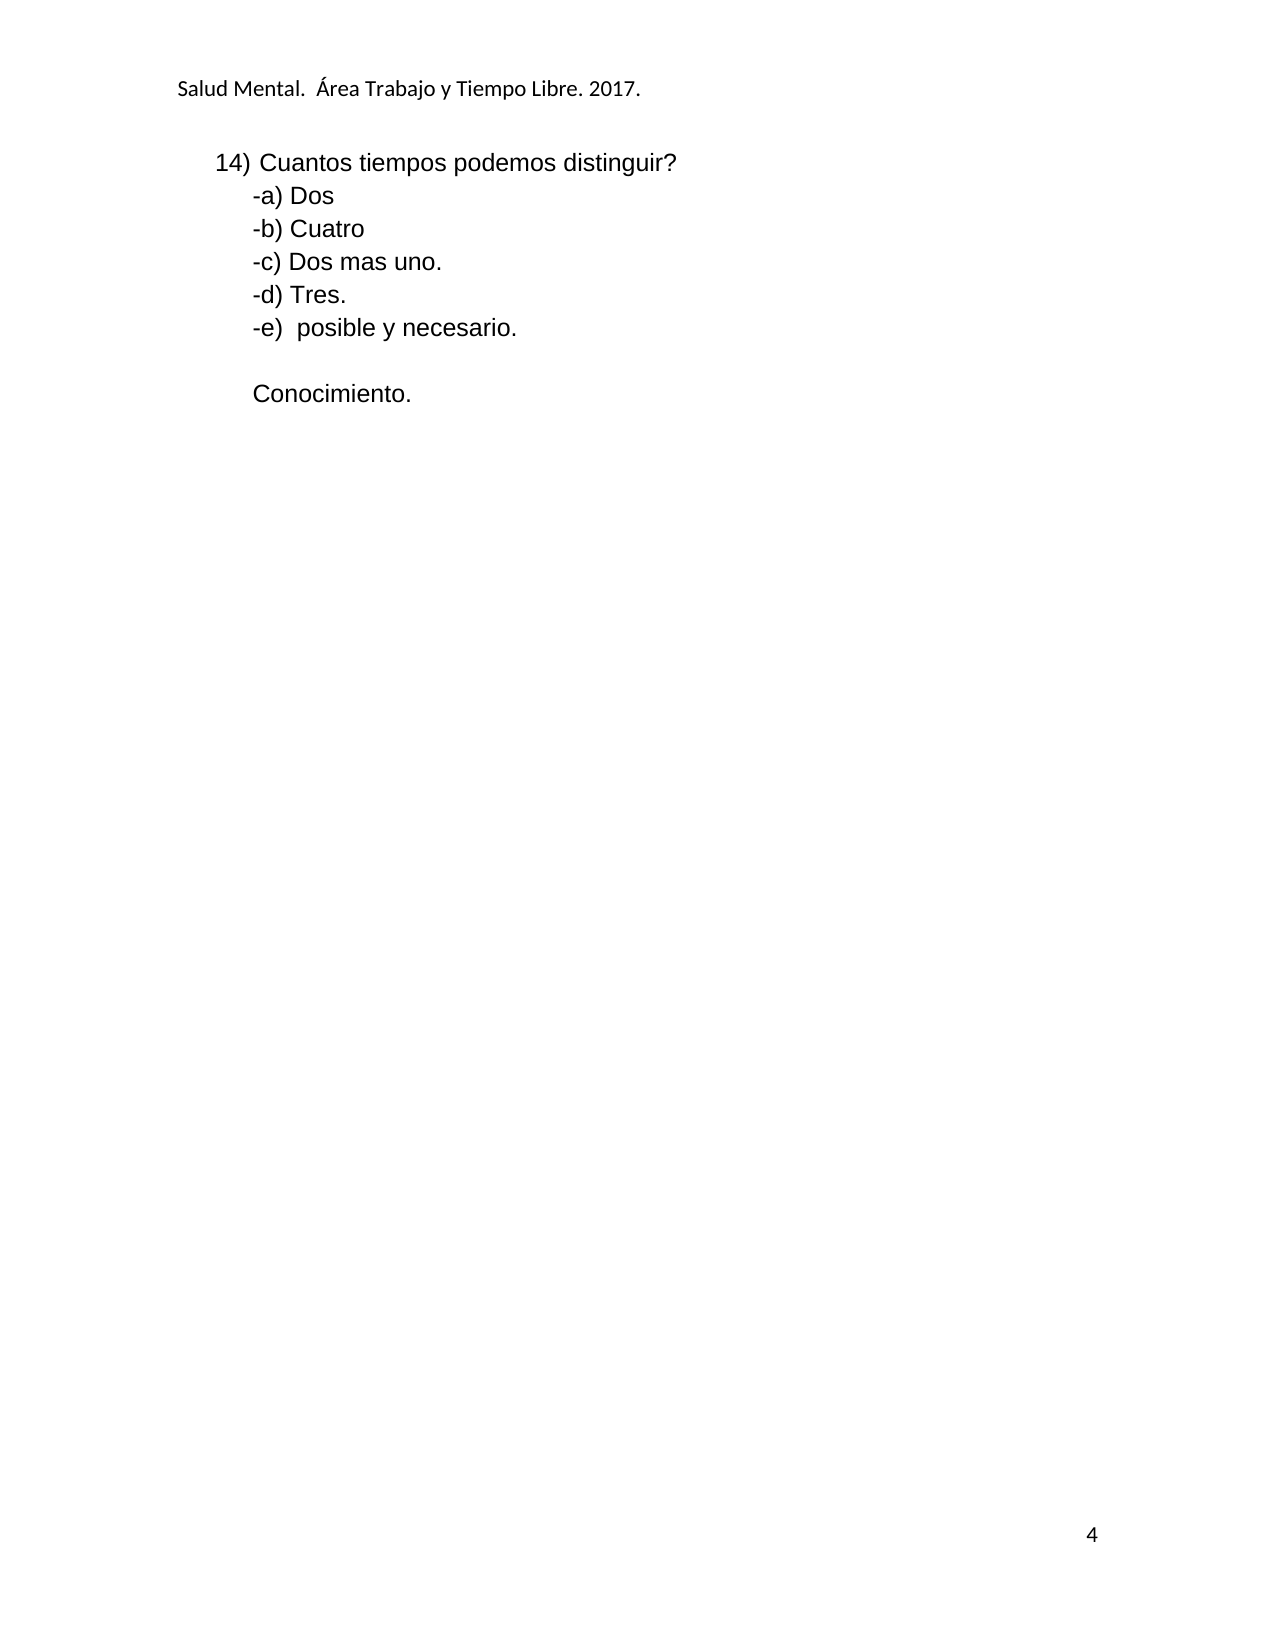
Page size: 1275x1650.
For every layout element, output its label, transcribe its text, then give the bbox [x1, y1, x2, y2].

list Conocimiento. [252, 379, 1098, 407]
list -e) posible y necesario. [252, 313, 1098, 341]
list -d) Tres. [252, 280, 1098, 308]
list Cuantos tiempos podemos distinguir? [215, 148, 1098, 176]
list -b) Cuatro [252, 214, 1098, 242]
list -a) Dos [252, 181, 1098, 209]
list -c) Dos mas uno. [252, 247, 1098, 275]
